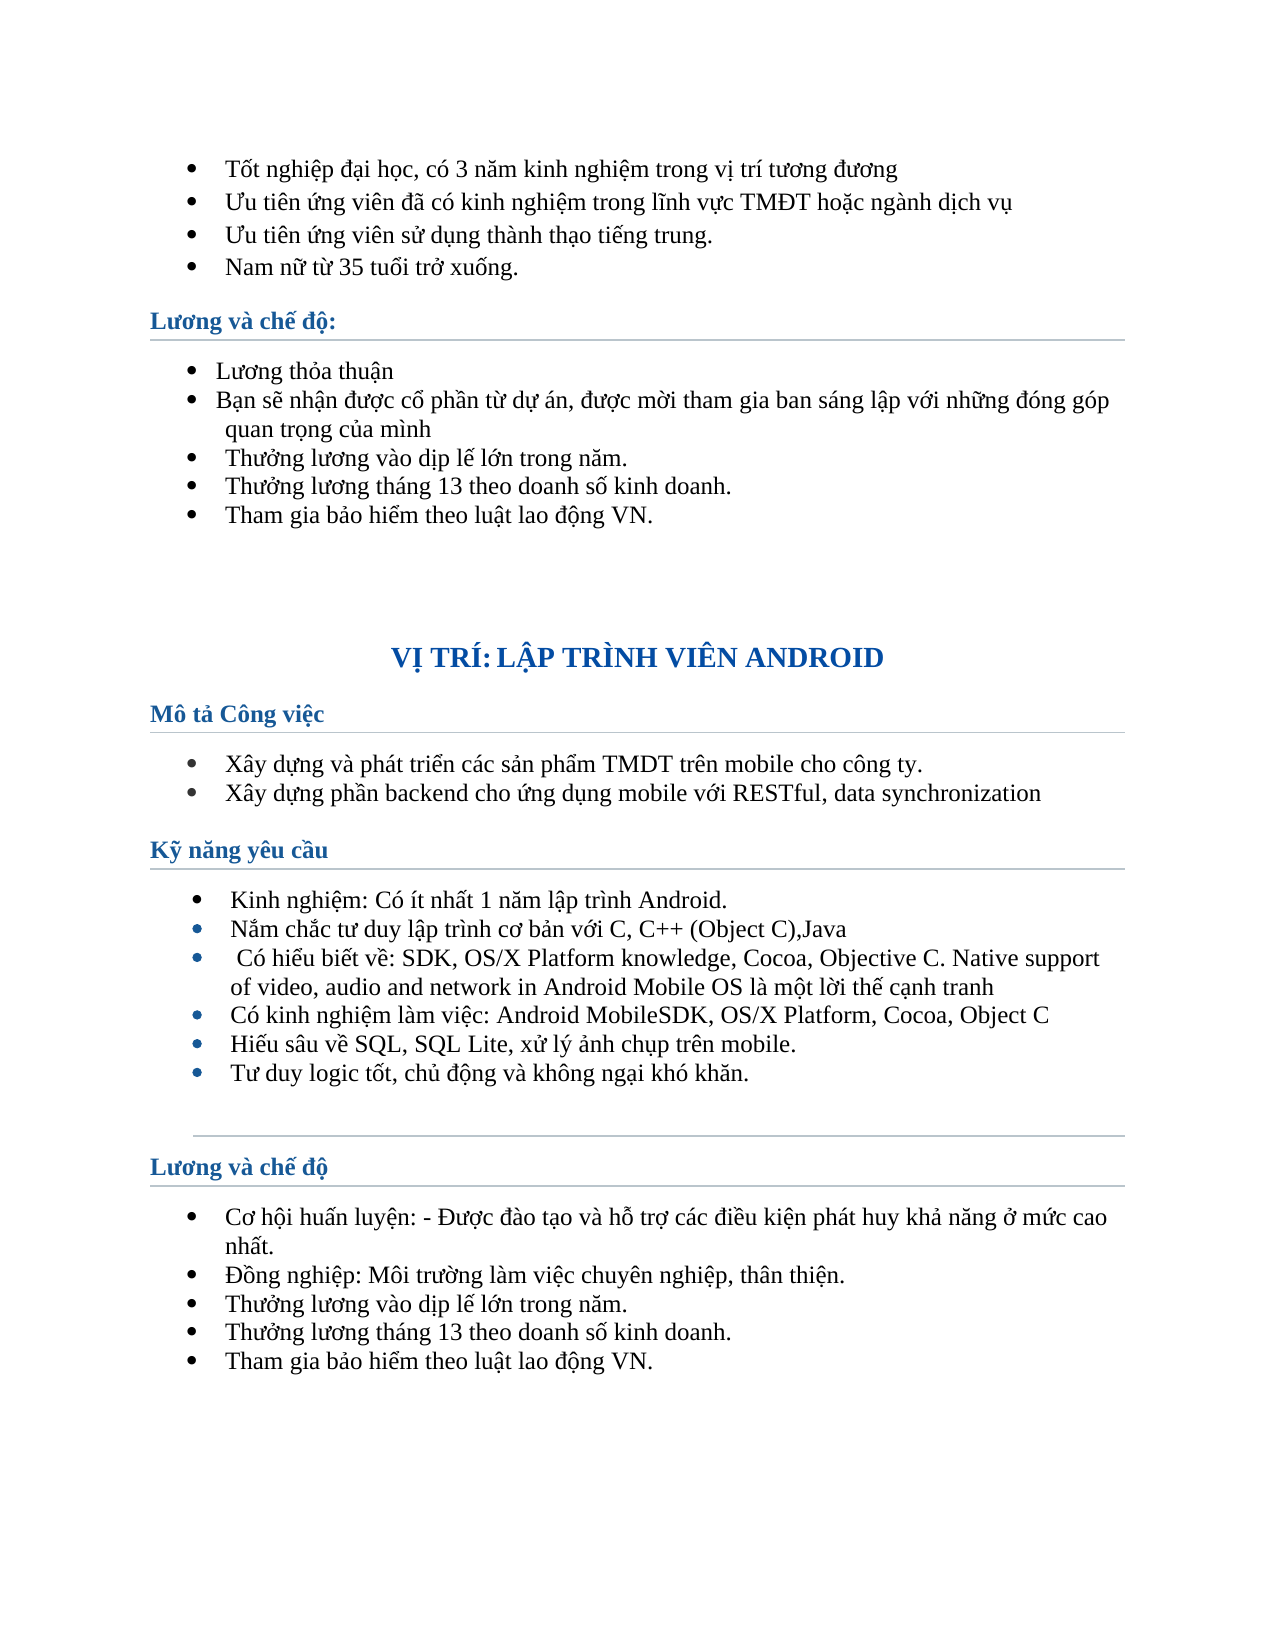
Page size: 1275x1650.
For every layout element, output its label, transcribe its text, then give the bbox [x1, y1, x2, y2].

list Thưởng lương vào dịp lế lớn trong năm. [187, 1289, 1125, 1317]
list Lương thỏa thuận [187, 356, 1125, 385]
list Tốt nghiệp đại học, có 3 năm kinh nghiệm trong vị trí tương đương [187, 150, 1125, 183]
list Tham gia bảo hiểm theo luật lao động VN. [187, 1346, 1125, 1375]
list Thưởng lương tháng 13 theo doanh số kinh doanh. [187, 1317, 1125, 1346]
text Lương và chế độ: [150, 306, 1125, 339]
list Cơ hội huấn luyện: - Được đào tạo và hỗ trợ các điều kiện phát huy khả năng ở mức cao nhất. [187, 1202, 1125, 1260]
list Hiếu sâu về SQL, SQL Lite, xử lý ảnh chụp trên mobile. [193, 1029, 1125, 1058]
list Kinh nghiệm: Có ít nhất 1 năm lập trình Android. [193, 885, 1125, 914]
list Ưu tiên ứng viên đã có kinh nghiệm trong lĩnh vực TMĐT hoặc ngành dịch vụ [187, 183, 1125, 216]
text Mô tả Công việc [150, 699, 1125, 732]
text Lương và chế độ [150, 1152, 1125, 1185]
list Nắm chắc tư duy lập trình cơ bản với C, C++ (Object C),Java [193, 914, 1125, 943]
list Thưởng lương tháng 13 theo doanh số kinh doanh. [187, 471, 1125, 500]
list Tham gia bảo hiểm theo luật lao động VN. [187, 500, 1125, 529]
list Ưu tiên ứng viên sử dụng thành thạo tiếng trung. [187, 216, 1125, 248]
list Nam nữ từ 35 tuổi trở xuống. [187, 248, 1125, 281]
list Bạn sẽ nhận được cổ phần từ dự án, được mời tham gia ban sáng lập với những đóng góp quan trọng của mình [187, 385, 1125, 443]
list Có hiểu biết về: SDK, OS/X Platform knowledge, Cocoa, Objective C. Native support of video, audio and network in Android Mobile OS là một lời thế cạnh tranh [193, 943, 1125, 1000]
text Vị trí: LẬP TRÌNH VIÊN ANDROID [150, 640, 1125, 674]
list Có kinh nghiệm làm việc: Android MobileSDK, OS/X Platform, Cocoa, Object C [193, 1000, 1125, 1029]
list Tư duy logic tốt, chủ động và không ngại khó khăn. [193, 1058, 1125, 1087]
text Kỹ năng yêu cầu [150, 835, 1125, 868]
list Xây dựng và phát triển các sản phẩm TMDT trên mobile cho công ty. [187, 749, 1125, 778]
list Thưởng lương vào dịp lế lớn trong năm. [187, 443, 1125, 471]
list Xây dựng phần backend cho ứng dụng mobile với RESTful, data synchronization [187, 778, 1125, 807]
list Đồng nghiệp: Môi trường làm việc chuyên nghiệp, thân thiện. [187, 1260, 1125, 1289]
